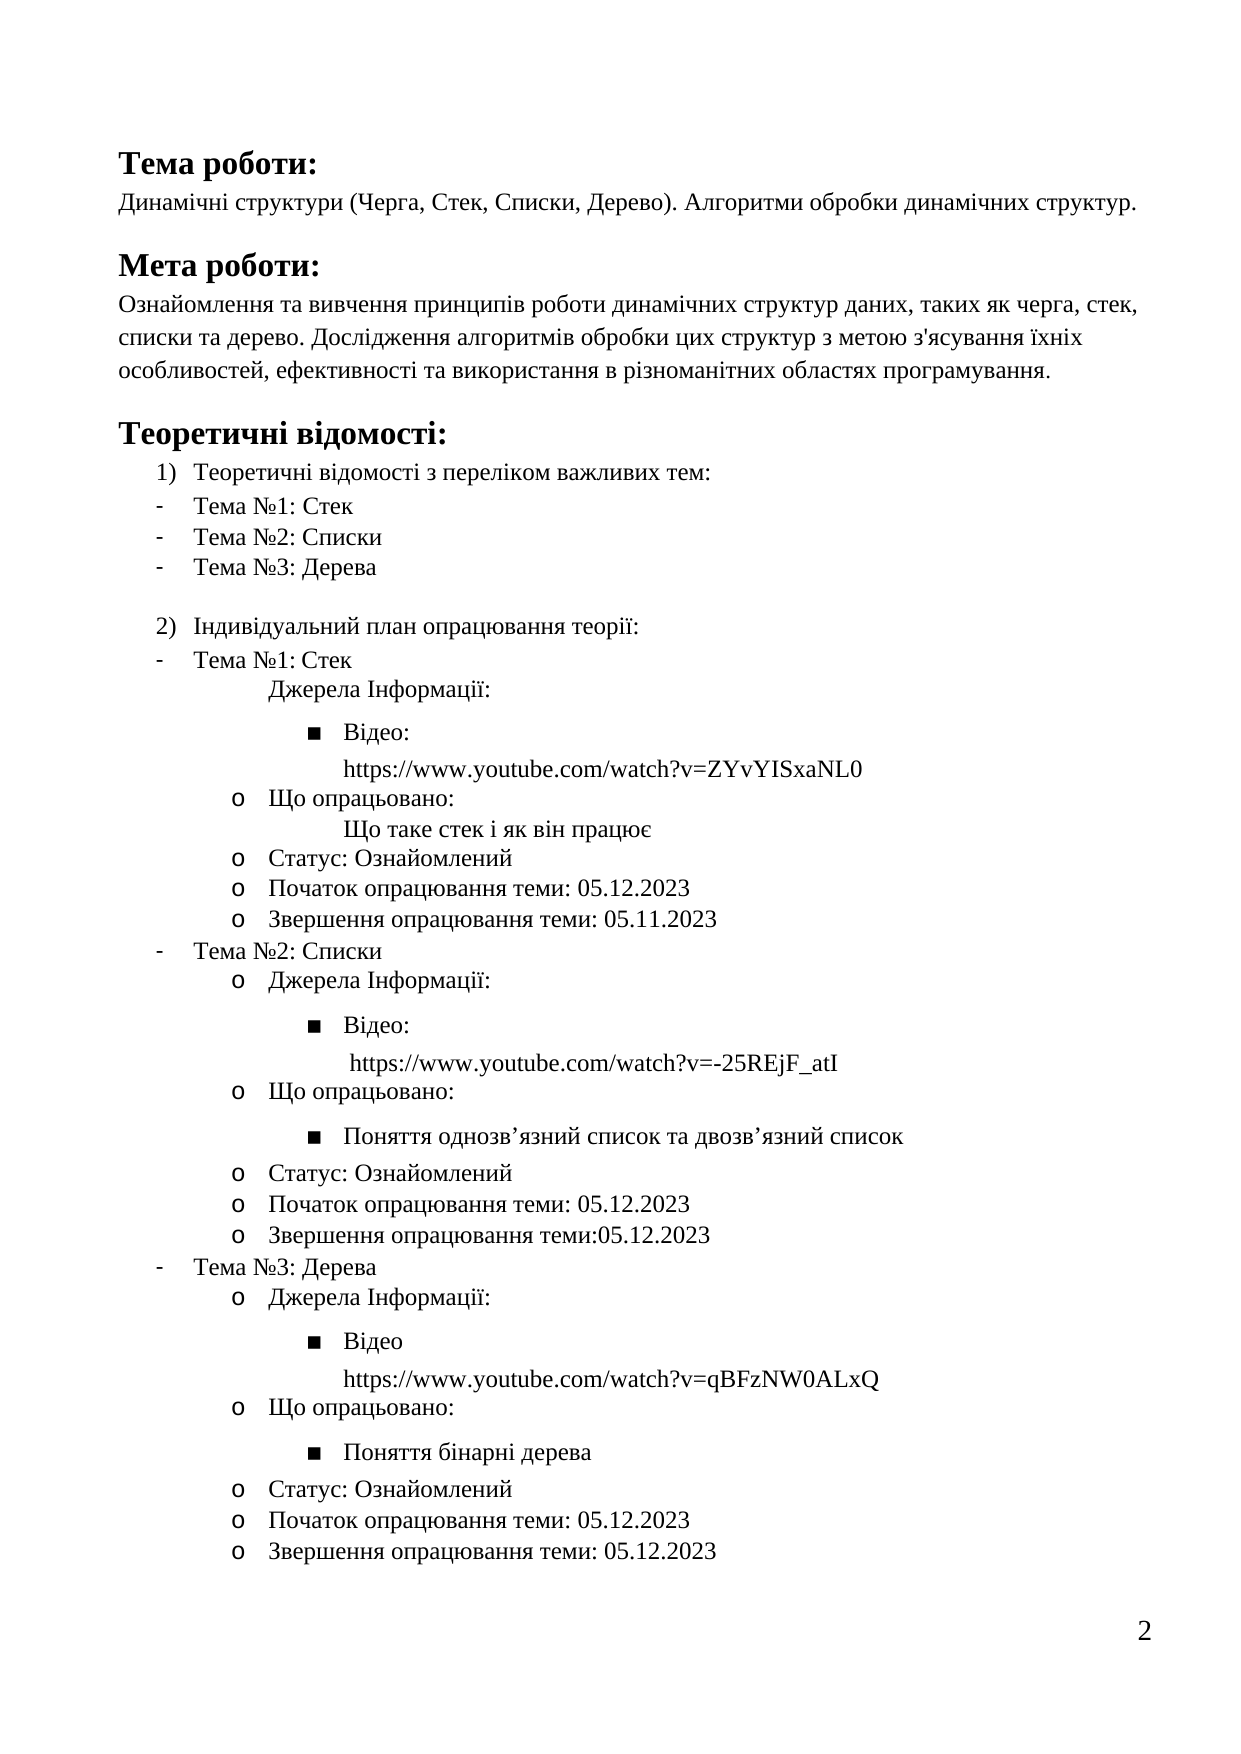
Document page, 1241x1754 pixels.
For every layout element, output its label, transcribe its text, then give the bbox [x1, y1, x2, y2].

list Звершення опрацювання теми: 05.12.2023 [231, 1536, 1152, 1567]
text Джерела Інформації: [193, 674, 1152, 703]
subtitle Теоретичні відомості: [118, 413, 1152, 452]
list Початок опрацювання теми: 05.12.2023 [231, 1189, 1152, 1220]
list Тема №2: Списки [156, 935, 1152, 966]
list Статус: Ознайомлений [231, 1474, 1152, 1505]
list Статус: Ознайомлений [231, 843, 1152, 873]
list Звершення опрацювання теми: 05.11.2023 [231, 904, 1152, 935]
list Початок опрацювання теми: 05.12.2023 [231, 1505, 1152, 1536]
list Відео: [306, 996, 1152, 1048]
text Динамічні структури (Черга, Стек, Списки, Дерево). Алгоритми обробки динамічних структур. [118, 187, 1152, 216]
list Поняття однозв’язний список та двозв’язний список [306, 1107, 1152, 1158]
list Статус: Ознайомлений [231, 1158, 1152, 1189]
list Що опрацьовано: [231, 783, 1152, 814]
text Ознайомлення та вивчення принципів роботи динамічних структур даних, таких як черга, стек, списки та дерево. Дослідження алгоритмів обробки цих структур з метою з'ясування їхніх особливостей, ефективності та використання в різноманітних областях програмування. [118, 289, 1152, 384]
list Тема №3: Дерева [156, 1251, 1152, 1282]
text Що таке стек і як він працює [343, 814, 1152, 843]
list Відео [306, 1312, 1152, 1364]
list Тема №1: Стек [156, 644, 1152, 674]
list Тема №2: Списки [156, 521, 1152, 551]
list Тема №1: Стек [156, 490, 1152, 521]
list Звершення опрацювання теми:05.12.2023 [231, 1220, 1152, 1251]
text https://www.youtube.com/watch?v=ZYvYISxaNL0 [343, 754, 1152, 783]
list Початок опрацювання теми: 05.12.2023 [231, 873, 1152, 904]
list Що опрацьовано: [231, 1076, 1152, 1107]
list Індивідуальний план опрацювання теорії: [156, 611, 1152, 639]
list Джерела Інформації: [231, 1282, 1152, 1312]
list Що опрацьовано: [231, 1392, 1152, 1423]
list Джерела Інформації: [231, 966, 1152, 996]
text https://www.youtube.com/watch?v=qBFzNW0ALxQ [343, 1364, 1152, 1392]
subtitle Мета роботи: [118, 245, 1152, 283]
list Поняття бінарні дерева [306, 1423, 1152, 1474]
subtitle Тема роботи: [118, 143, 1152, 181]
list Відео: [306, 703, 1152, 754]
text https://www.youtube.com/watch?v=-25REjF_atI [343, 1048, 1152, 1076]
list Тема №3: Дерева [156, 551, 1152, 582]
list Теоретичні відомості з переліком важливих тем: [156, 457, 1152, 486]
